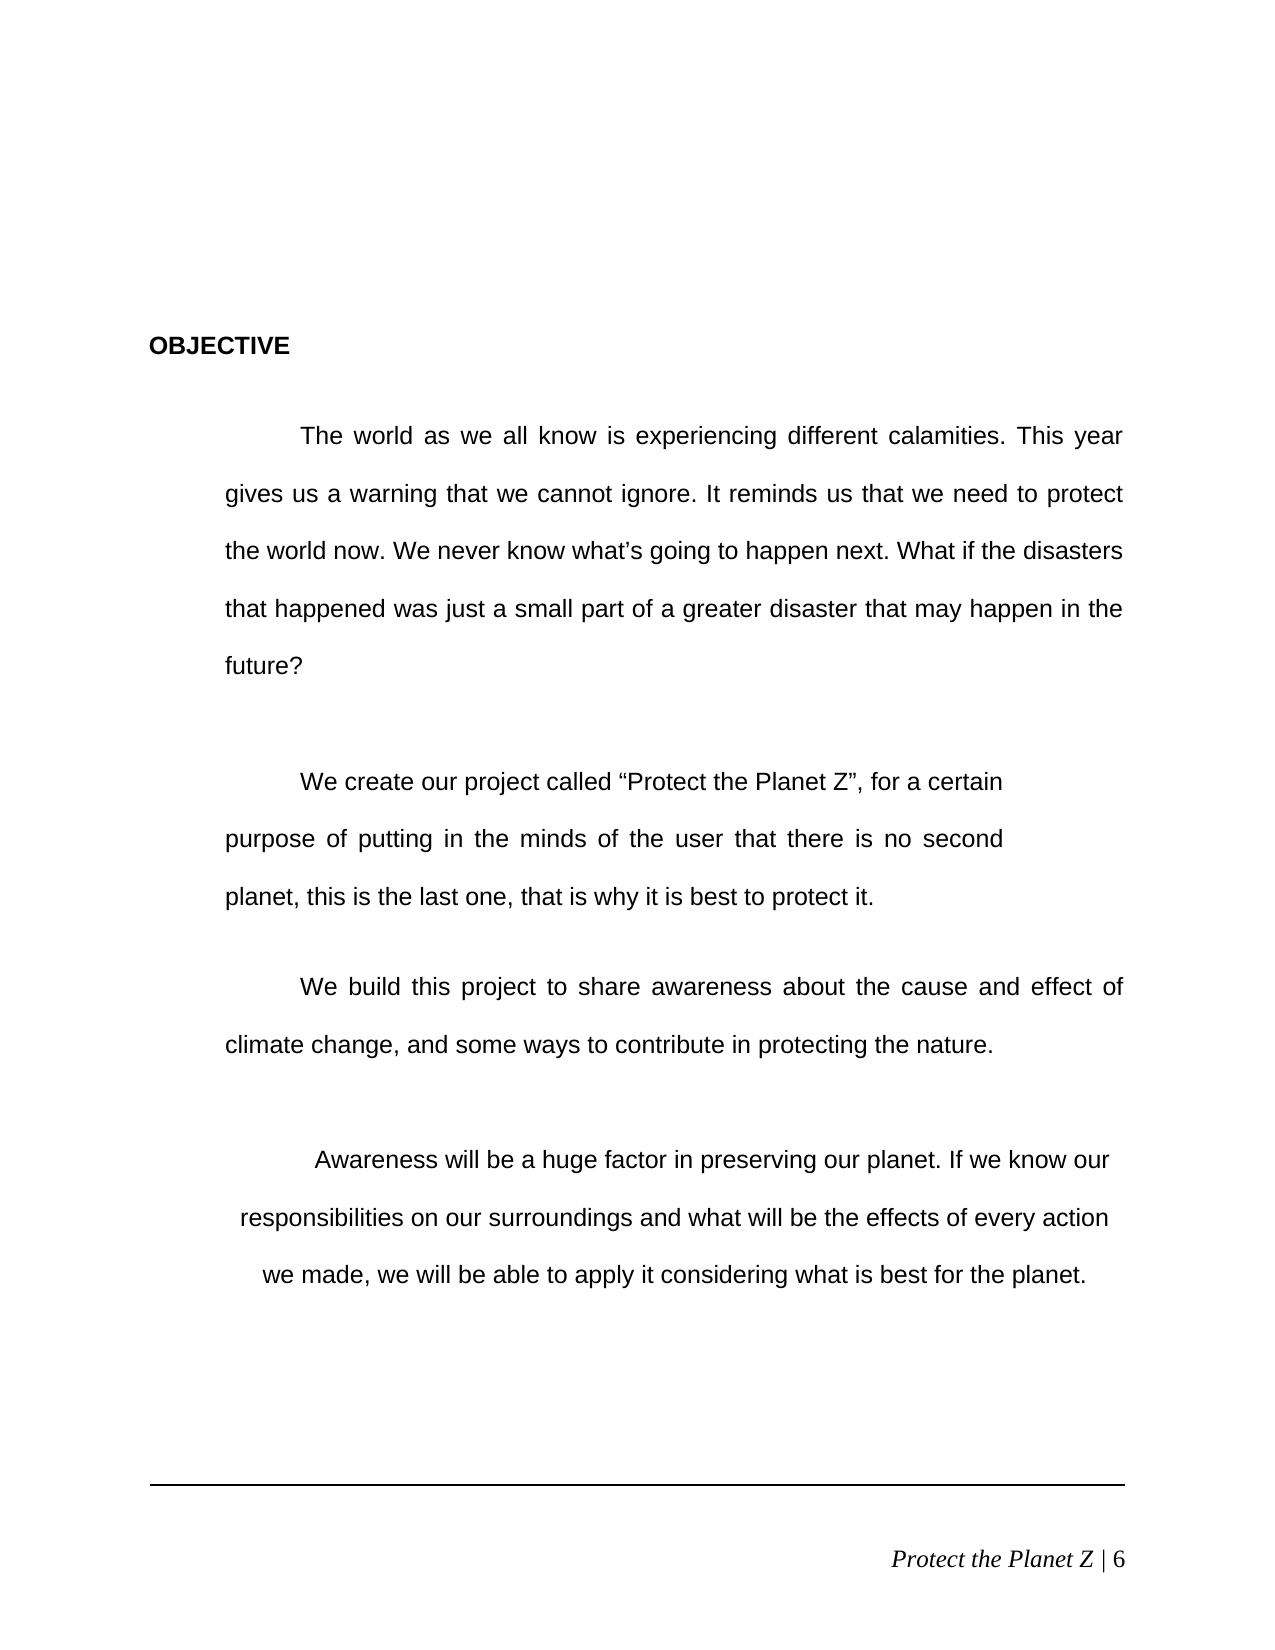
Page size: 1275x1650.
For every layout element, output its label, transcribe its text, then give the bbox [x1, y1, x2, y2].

text We create our project called “Protect the Planet Z”, for a certain purpose of putting in the minds of the user that there is no second planet, this is the last one, that is why it is best to protect it. [225, 767, 1005, 911]
subtitle OBJECTIVE [148, 331, 1005, 359]
text The world as we all know is experiencing different calamities. This year gives us a warning that we cannot ignore. It reminds us that we need to protect the world now. We never know what’s going to happen next. What if the disasters that happened was just a small part of a greater disaster that may happen in the future? [225, 421, 1125, 680]
text We build this project to share awareness about the cause and effect of climate change, and some ways to contribute in protecting the nature. [225, 972, 1125, 1058]
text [225, 1145, 1125, 1289]
